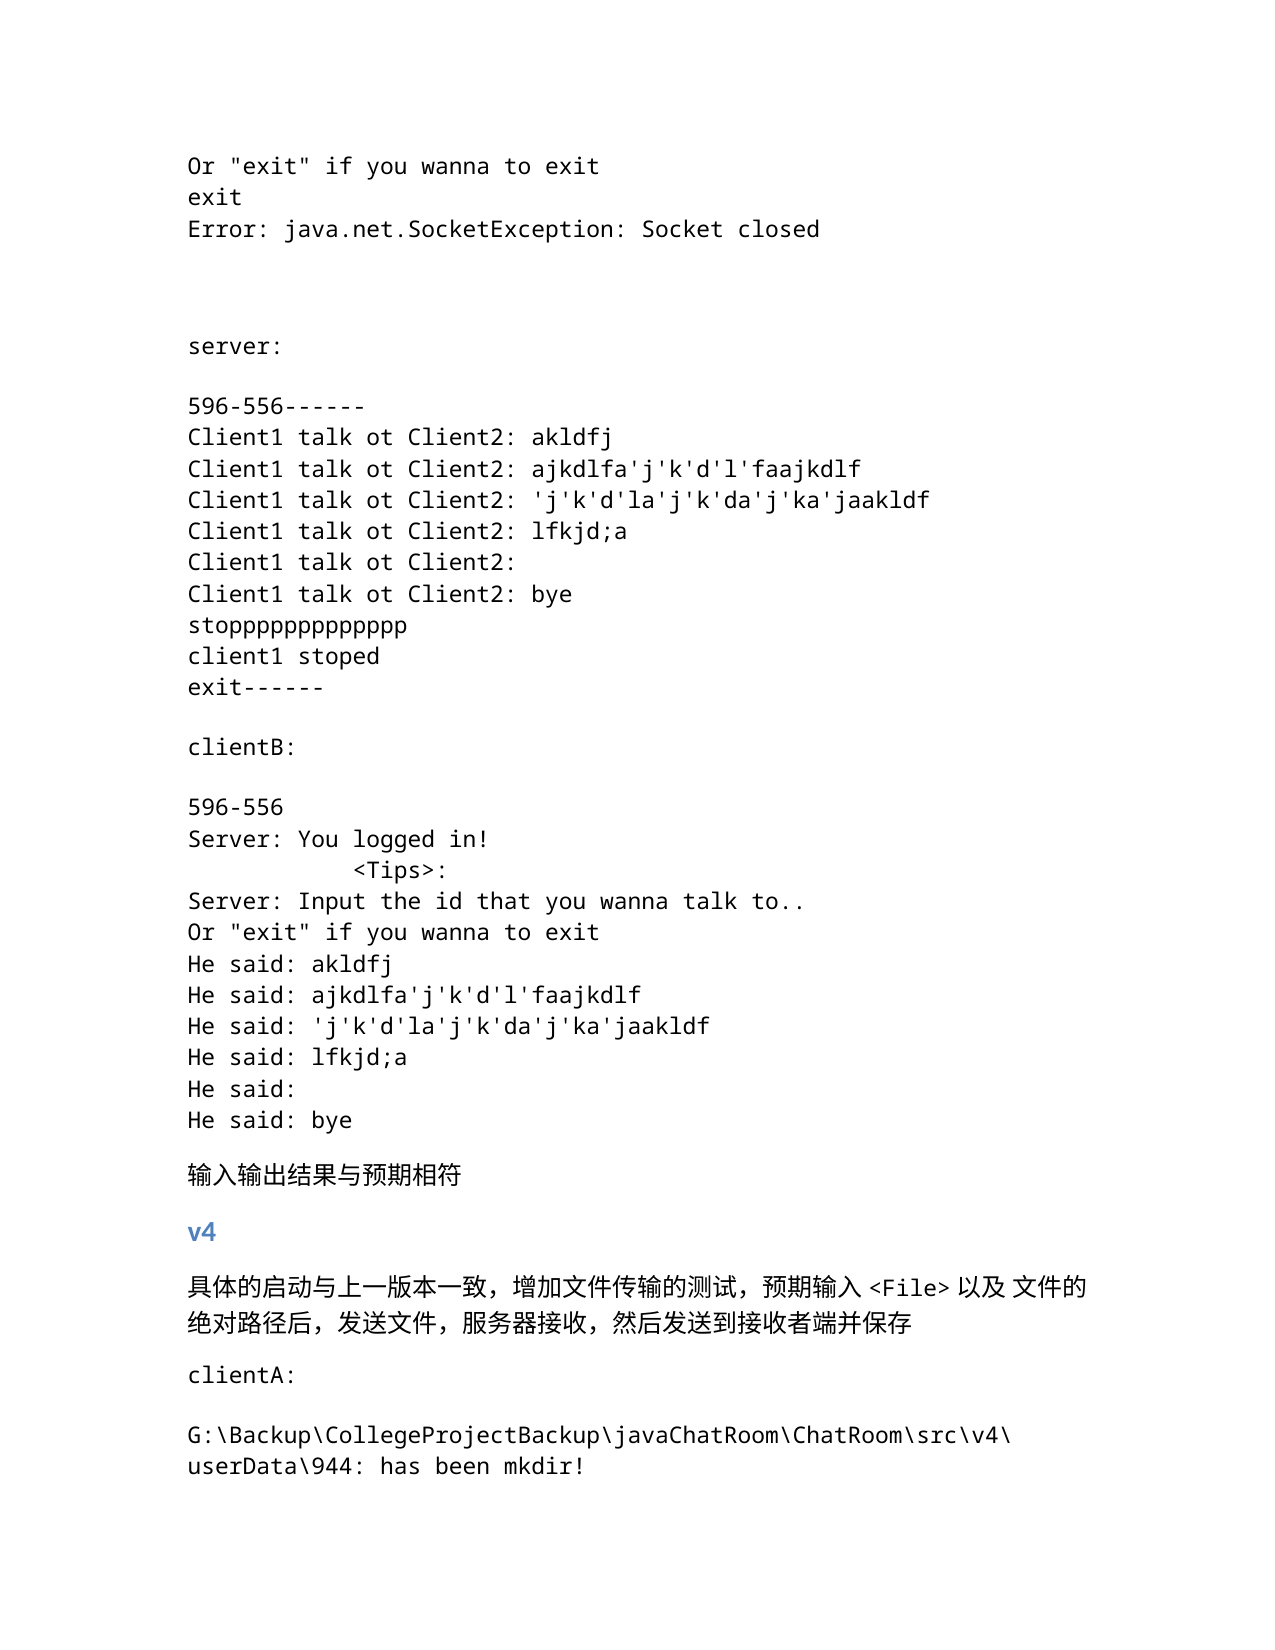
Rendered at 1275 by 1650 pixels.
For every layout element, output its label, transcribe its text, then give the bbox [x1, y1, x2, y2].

text 具体的启动与上一版本一致，增加文件传输的测试，预期输入 <File> 以及 文件的绝对路径后，发送文件，服务器接收，然后发送到接收者端并保存 [187, 1267, 1087, 1340]
subtitle v4 [187, 1213, 1087, 1248]
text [187, 1358, 1087, 1481]
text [187, 150, 1087, 1135]
text 输入输出结果与预期相符 [187, 1156, 1087, 1192]
